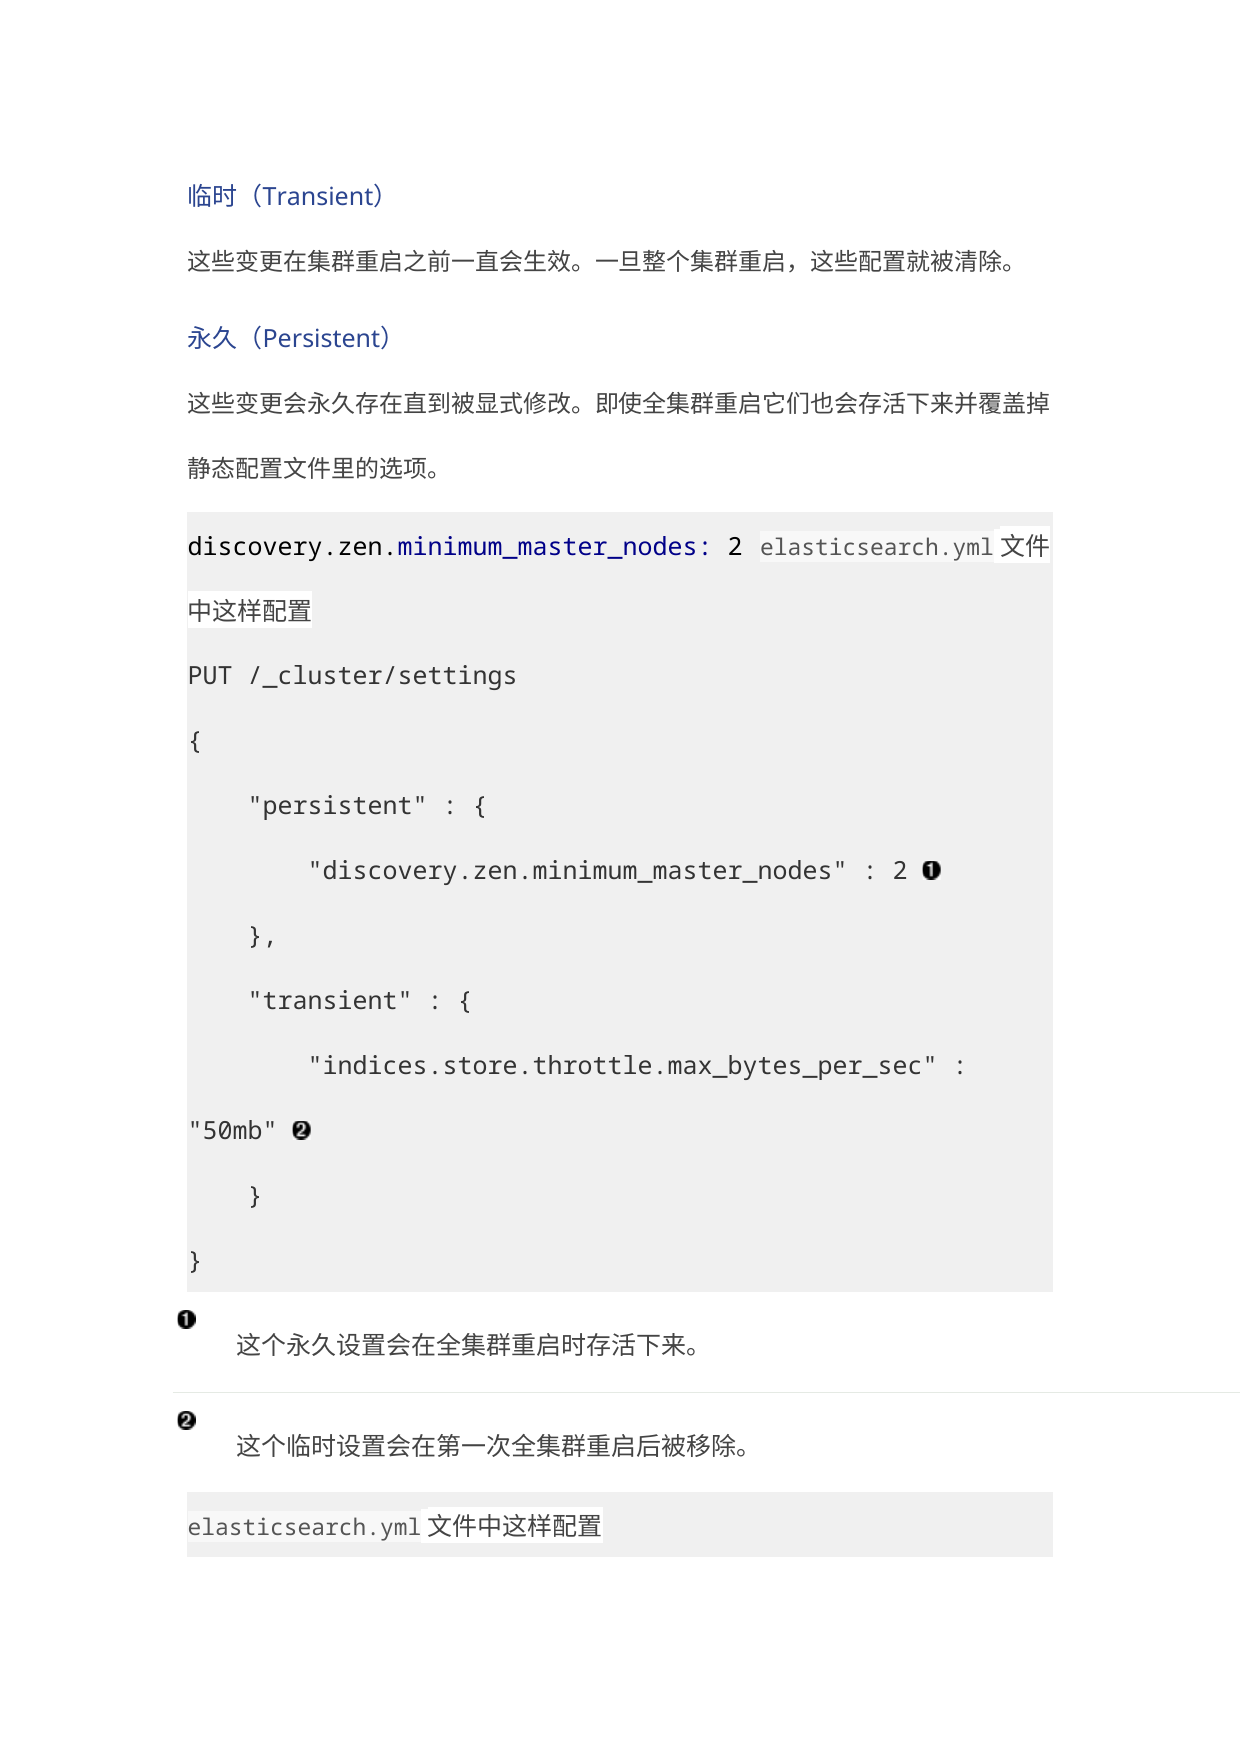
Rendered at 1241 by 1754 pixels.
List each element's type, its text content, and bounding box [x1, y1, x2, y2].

text 临时（Transient） [187, 162, 1053, 227]
text "persistent" : { [187, 772, 1053, 837]
text "discovery.zen.minimum_master_nodes" : 2 [187, 837, 1053, 902]
text 这些变更会永久存在直到被显式修改。即使全集群重启它们也会存活下来并覆盖掉静态配置文件里的选项。 [187, 369, 1053, 499]
table_cell [173, 1393, 231, 1492]
text PUT /_cluster/settings [187, 642, 1053, 707]
text } [187, 1227, 1053, 1292]
text elasticsearch.yml 文件中这样配置 [187, 1492, 1053, 1557]
picture [292, 1121, 311, 1140]
text }, [187, 902, 1053, 967]
text 永久（Persistent） [187, 304, 1053, 369]
text 这些变更在集群重启之前一直会生效。一旦整个集群重启，这些配置就被清除。 [187, 227, 1053, 292]
text "transient" : { [187, 967, 1053, 1032]
text discovery.zen.minimum_master_nodes: 2 elasticsearch.yml 文件中这样配置 [187, 512, 1053, 642]
table_header [173, 1292, 231, 1391]
picture [922, 861, 941, 880]
text } [187, 1162, 1053, 1227]
table_header 这个永久设置会在全集群重启时存活下来。 [231, 1292, 1240, 1391]
table_cell 这个临时设置会在第一次全集群重启后被移除。 [231, 1393, 1240, 1492]
picture [177, 1310, 196, 1329]
text "indices.store.throttle.max_bytes_per_sec" : "50mb" [187, 1032, 1053, 1162]
text { [187, 707, 1053, 772]
picture [177, 1411, 196, 1430]
